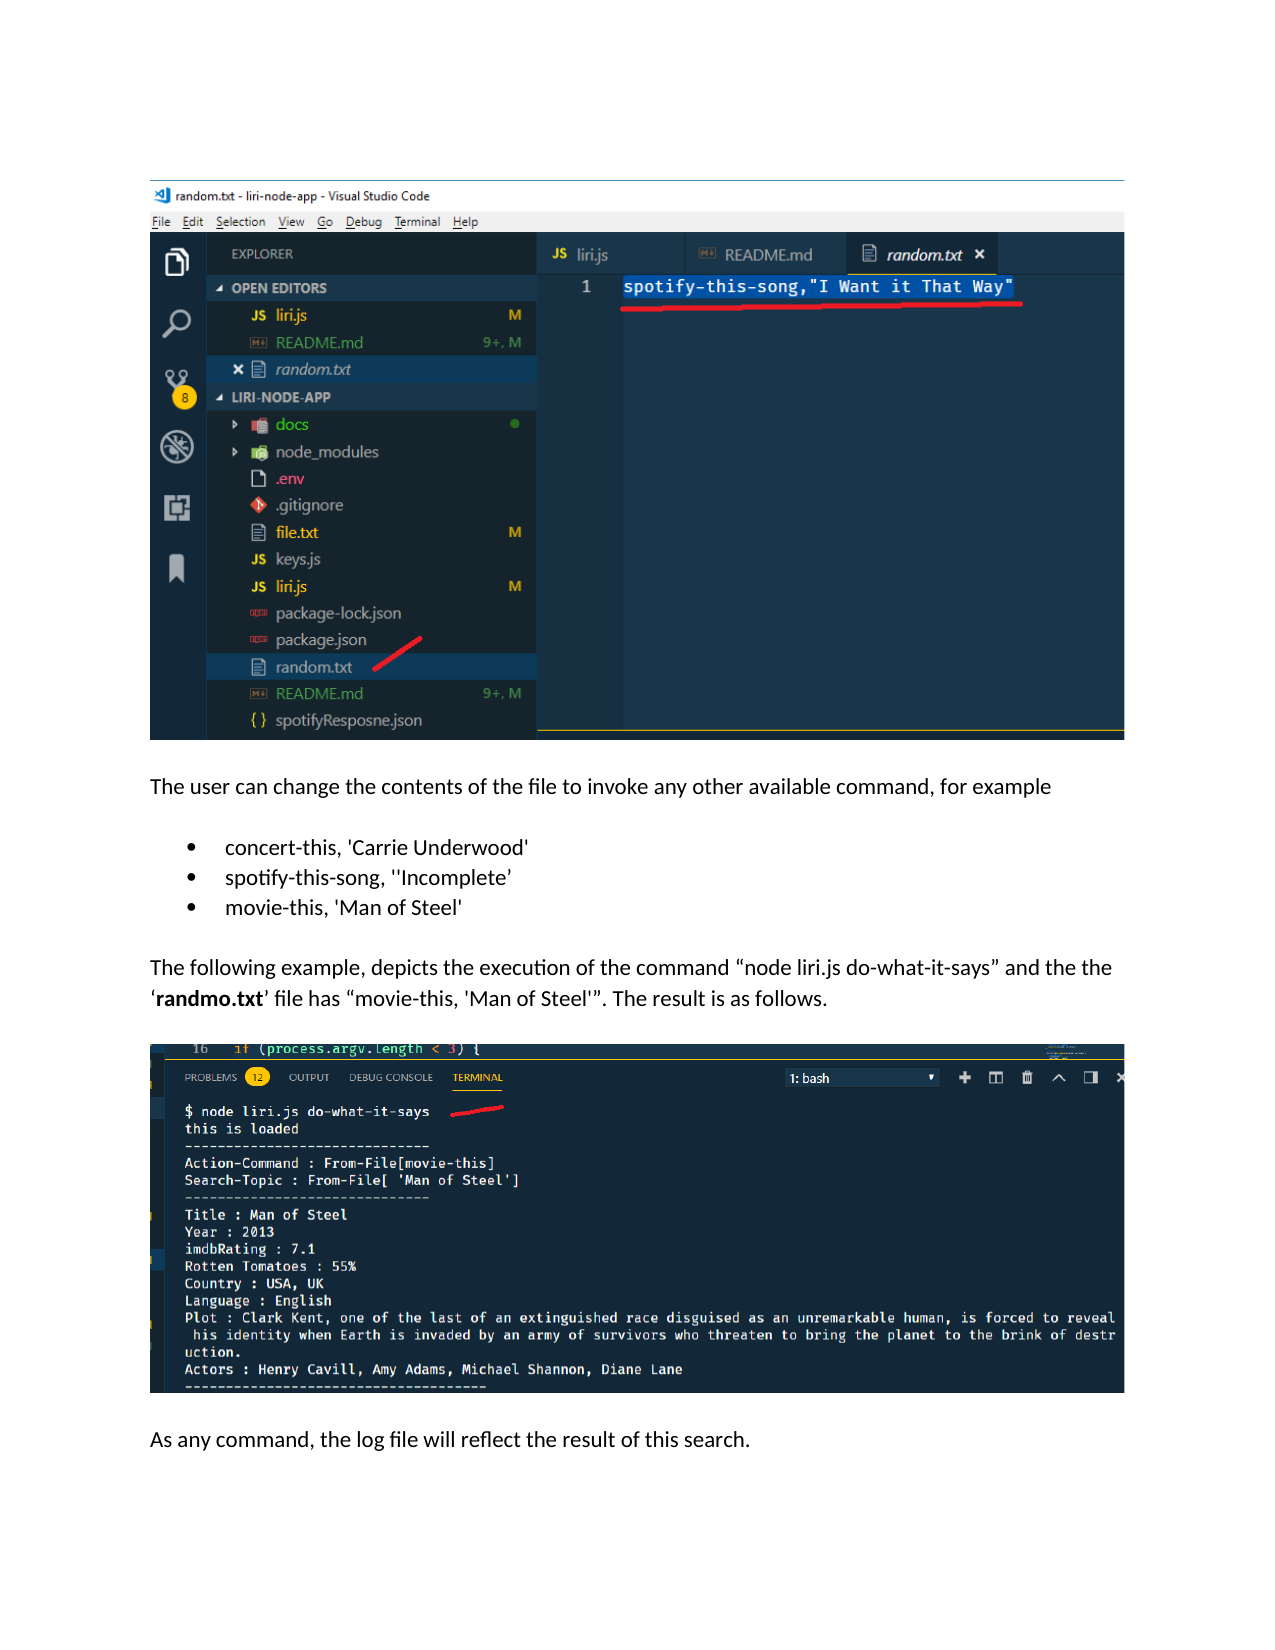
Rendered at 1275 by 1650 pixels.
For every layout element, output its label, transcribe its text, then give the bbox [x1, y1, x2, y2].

picture [150, 180, 1125, 740]
text The user can change the contents of the file to invoke any other available command, for example [150, 772, 1125, 800]
list spotify-this-song, ''Incomplete’ [187, 863, 1125, 891]
text As any command, the log file will reflect the result of this search. [150, 1425, 1125, 1453]
list movie-this, 'Man of Steel' [187, 893, 1125, 921]
picture [150, 1044, 1125, 1393]
list concert-this, 'Carrie Underwood' [187, 833, 1125, 861]
text The following example, depicts the execution of the command “node liri.js do-what-it-says” and the the ‘randmo.txt’ file has “movie-this, 'Man of Steel'”. The result is as follows. [150, 953, 1125, 1012]
